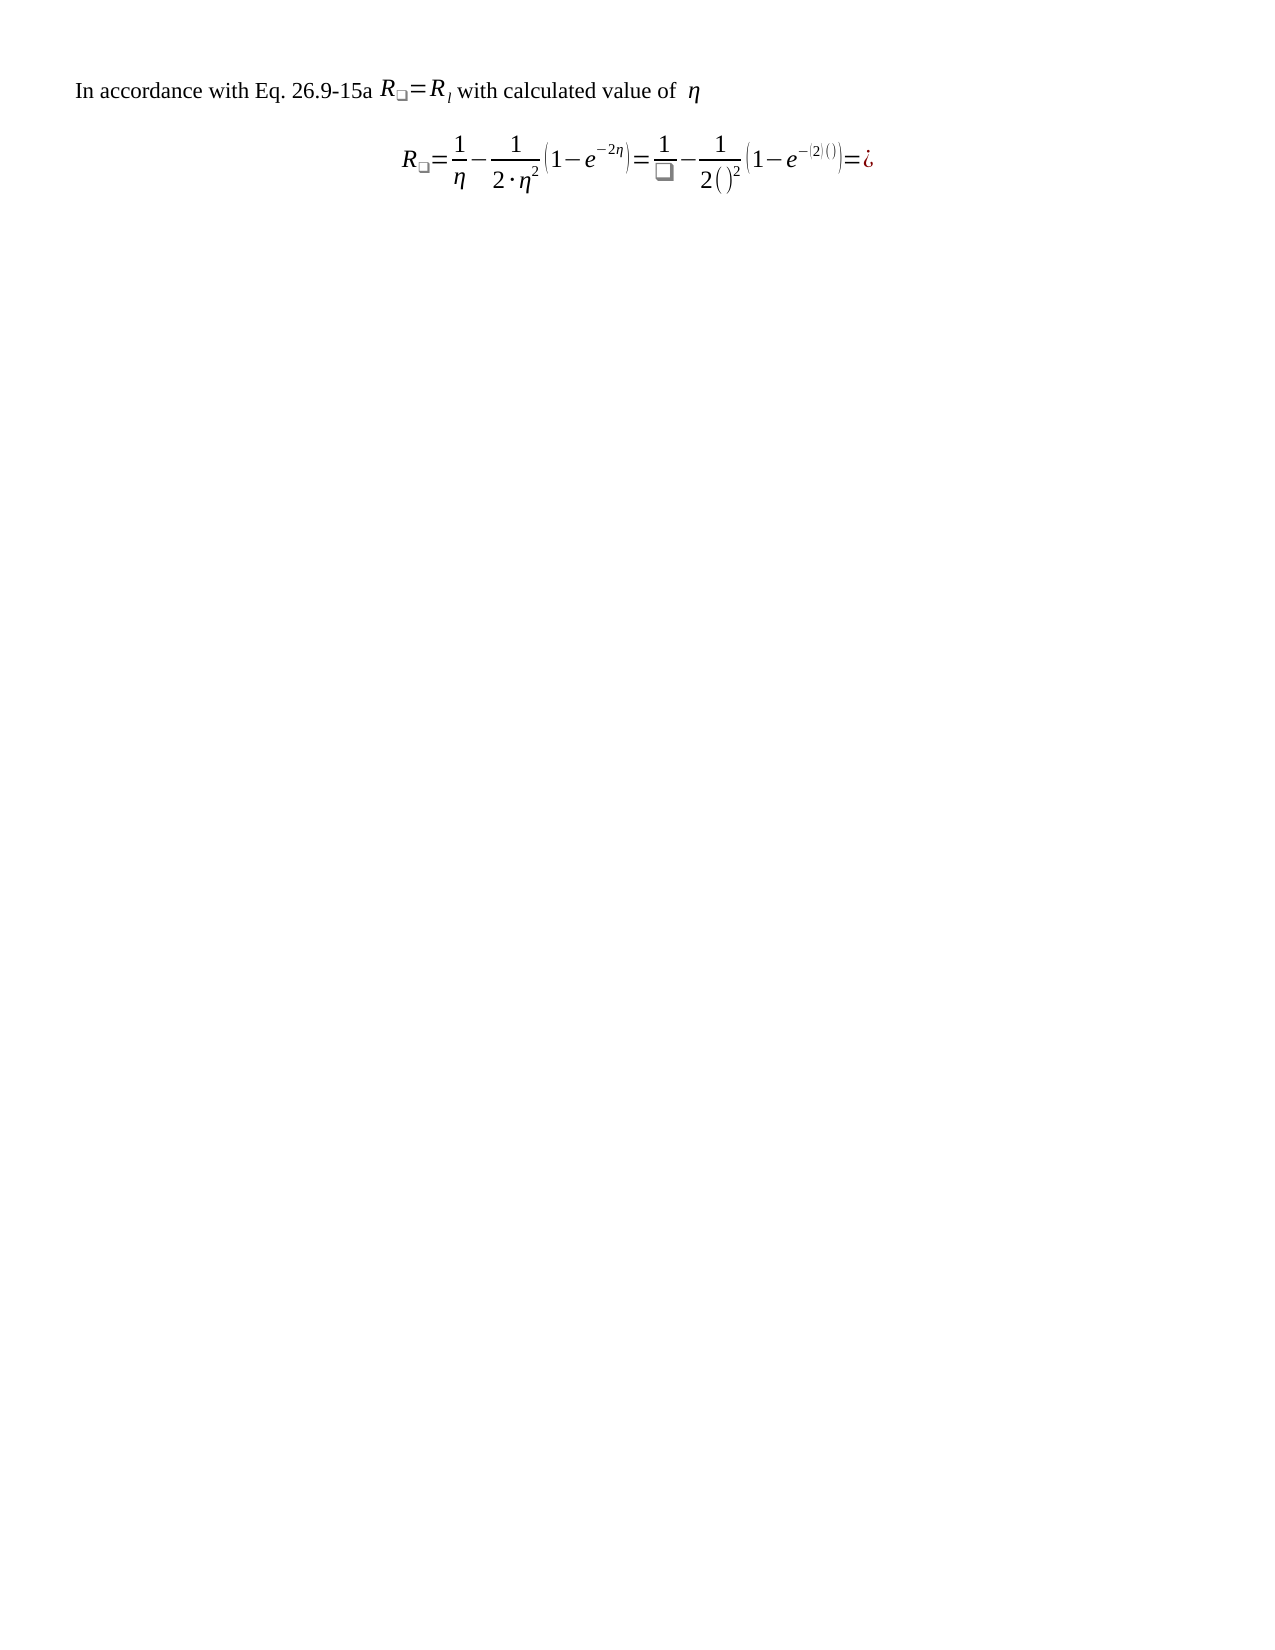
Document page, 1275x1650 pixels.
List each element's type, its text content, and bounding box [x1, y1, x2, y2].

text In accordance with Eq. 26.9-15a with calculated value of [75, 75, 1200, 106]
